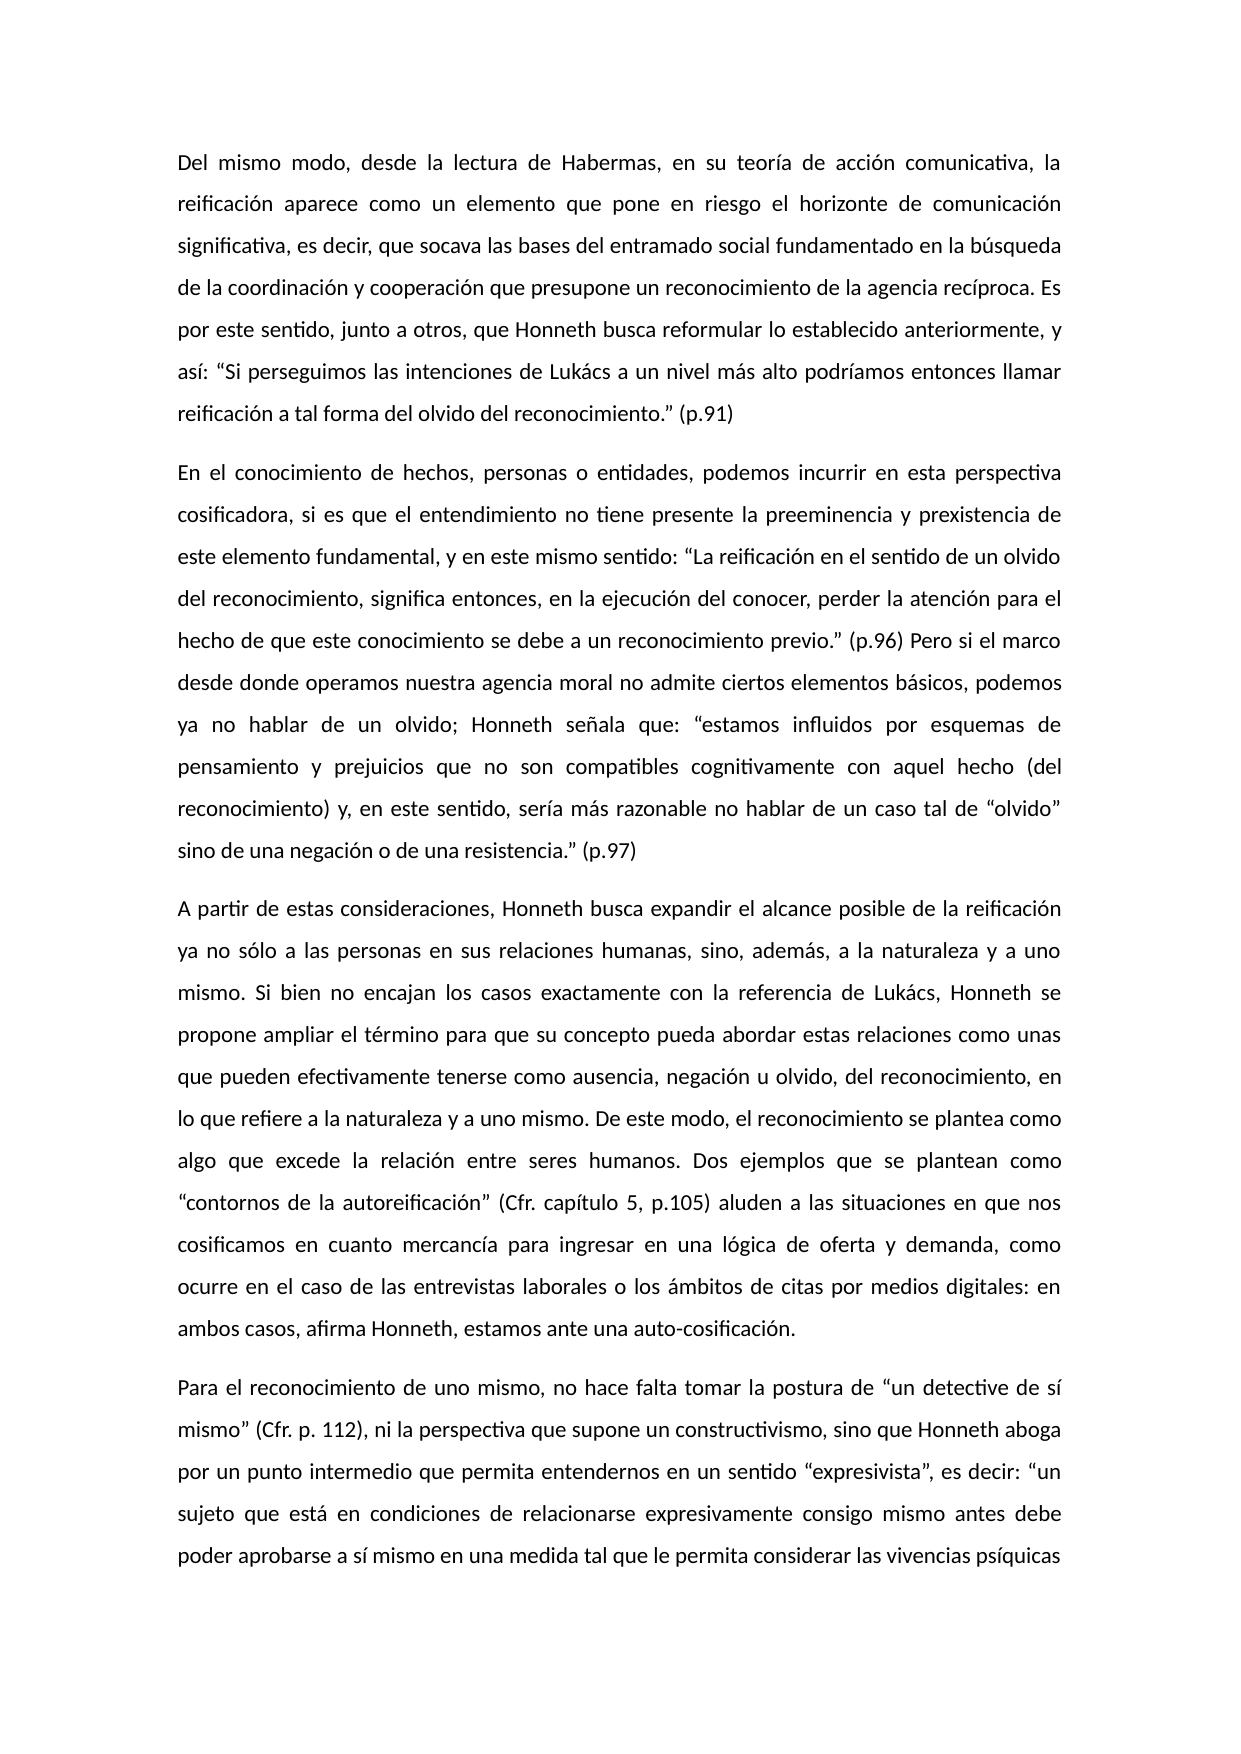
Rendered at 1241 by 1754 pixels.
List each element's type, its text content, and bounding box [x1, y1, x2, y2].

text A partir de estas consideraciones, Honneth busca expandir el alcance posible de la reificación ya no sólo a las personas en sus relaciones humanas, sino, además, a la naturaleza y a uno mismo. Si bien no encajan los casos exactamente con la referencia de Lukács, Honneth se propone ampliar el término para que su concepto pueda abordar estas relaciones como unas que pueden efectivamente tenerse como ausencia, negación u olvido, del reconocimiento, en lo que refiere a la naturaleza y a uno mismo. De este modo, el reconocimiento se plantea como algo que excede la relación entre seres humanos. Dos ejemplos que se plantean como “contornos de la autoreificación” (Cfr. capítulo 5, p.105) aluden a las situaciones en que nos cosificamos en cuanto mercancía para ingresar en una lógica de oferta y demanda, como ocurre en el caso de las entrevistas laborales o los ámbitos de citas por medios digitales: en ambos casos, afirma Honneth, estamos ante una auto-cosificación. [177, 894, 1063, 1342]
text Del mismo modo, desde la lectura de Habermas, en su teoría de acción comunicativa, la reificación aparece como un elemento que pone en riesgo el horizonte de comunicación significativa, es decir, que socava las bases del entramado social fundamentado en la búsqueda de la coordinación y cooperación que presupone un reconocimiento de la agencia recíproca. Es por este sentido, junto a otros, que Honneth busca reformular lo establecido anteriormente, y así: “Si perseguimos las intenciones de Lukács a un nivel más alto podríamos entonces llamar reificación a tal forma del olvido del reconocimiento.” (p.91) [177, 148, 1063, 427]
text En el conocimiento de hechos, personas o entidades, podemos incurrir en esta perspectiva cosificadora, si es que el entendimiento no tiene presente la preeminencia y prexistencia de este elemento fundamental, y en este mismo sentido: “La reificación en el sentido de un olvido del reconocimiento, significa entonces, en la ejecución del conocer, perder la atención para el hecho de que este conocimiento se debe a un reconocimiento previo.” (p.96) Pero si el marco desde donde operamos nuestra agencia moral no admite ciertos elementos básicos, podemos ya no hablar de un olvido; Honneth señala que: “estamos influidos por esquemas de pensamiento y prejuicios que no son compatibles cognitivamente con aquel hecho (del reconocimiento) y, en este sentido, sería más razonable no hablar de un caso tal de “olvido” sino de una negación o de una resistencia.” (p.97) [177, 458, 1063, 864]
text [177, 1373, 1063, 1569]
